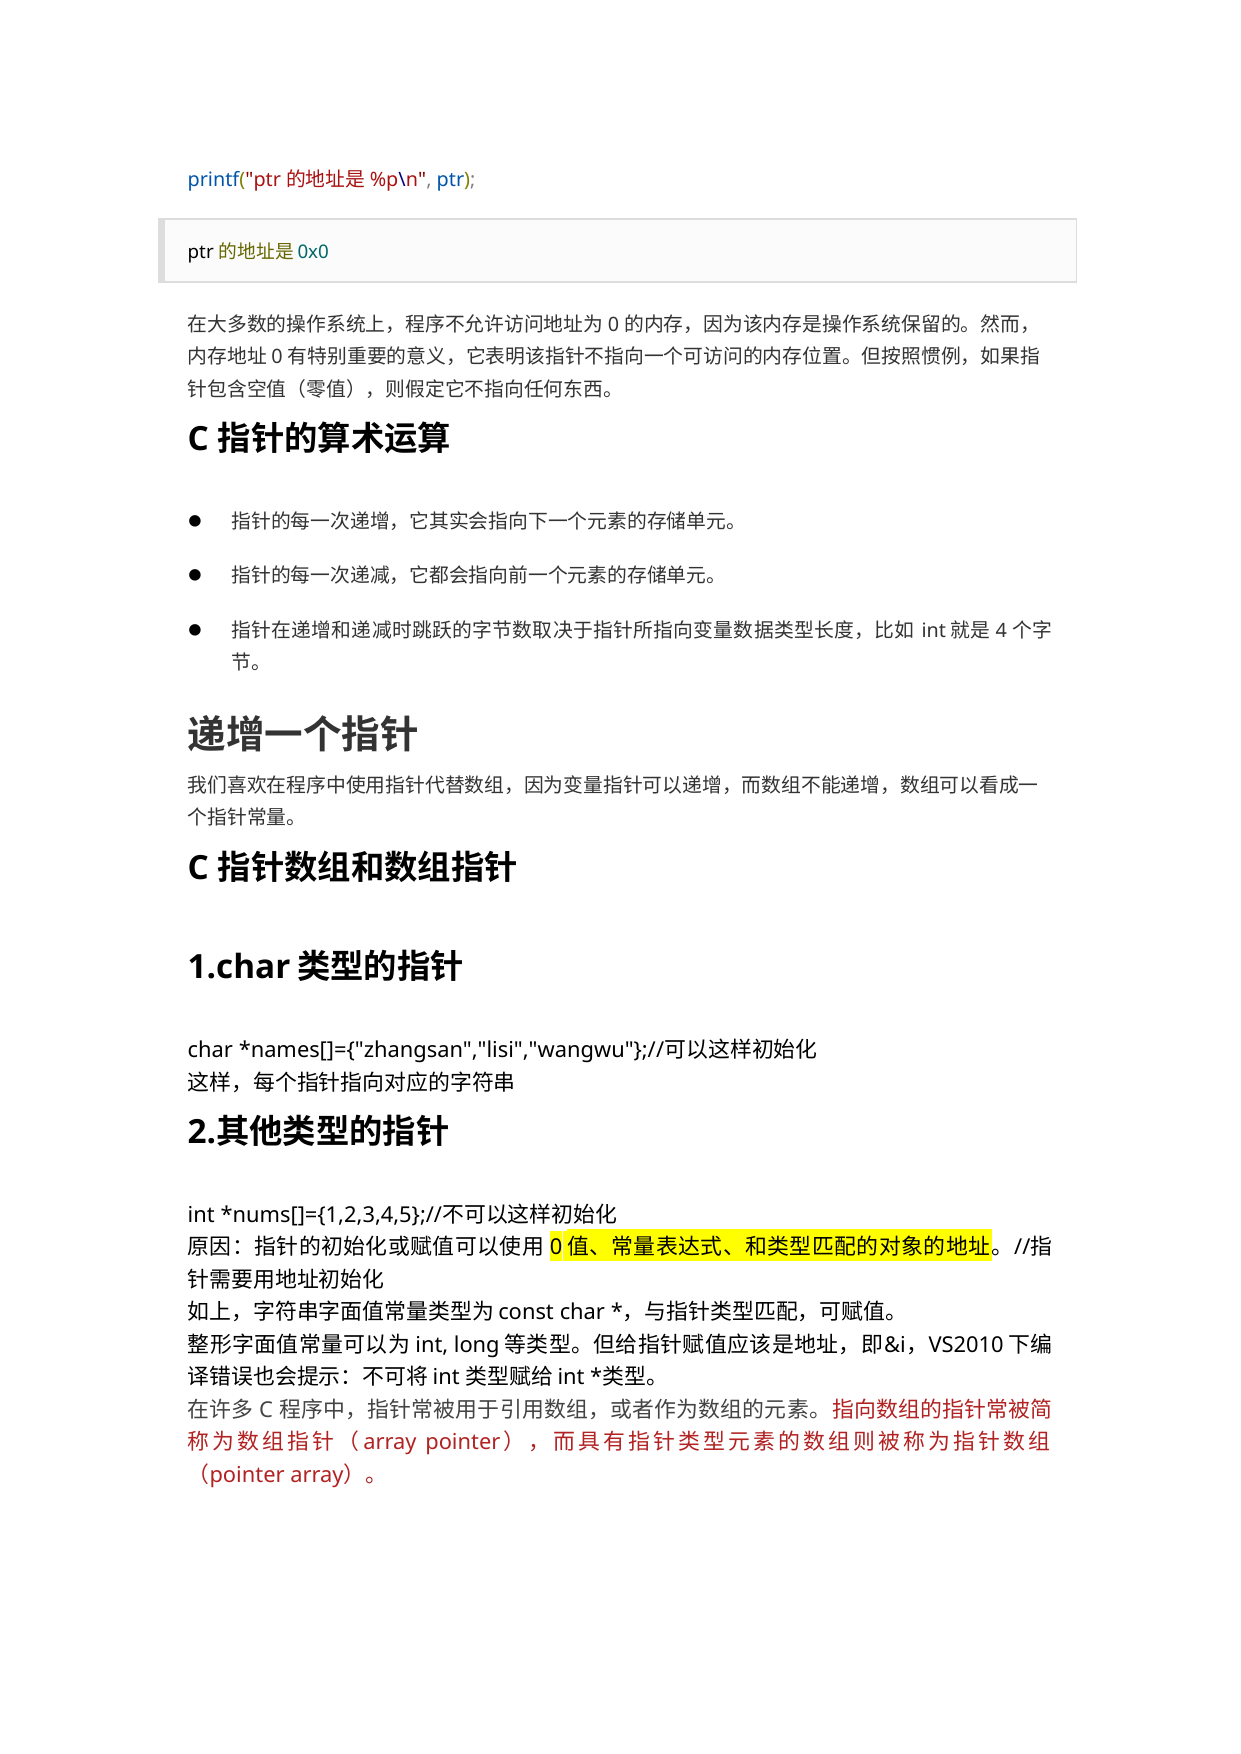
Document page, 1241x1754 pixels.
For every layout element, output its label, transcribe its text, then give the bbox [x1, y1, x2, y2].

text printf("ptr 的地址是 %p\n", ptr); [187, 162, 1053, 194]
text 我们喜欢在程序中使用指针代替数组，因为变量指针可以递增，而数组不能递增，数组可以看成一个指针常量。 [187, 767, 1053, 832]
subtitle C 指针的算术运算 [187, 404, 1053, 469]
text char *names[]={"zhangsan","lisi","wangwu"};//可以这样初始化 [187, 1032, 1053, 1064]
text 如上，字符串字面值常量类型为const char *，与指针类型匹配，可赋值。 [187, 1294, 1053, 1327]
subtitle 1.char类型的指针 [187, 932, 1053, 997]
text 在大多数的操作系统上，程序不允许访问地址为 0 的内存，因为该内存是操作系统保留的。然而，内存地址 0 有特别重要的意义，它表明该指针不指向一个可访问的内存位置。但按照惯例，如果指针包含空值（零值），则假定它不指向任何东西。 [187, 306, 1053, 404]
text 在许多 C 程序中，指针常被用于引用数组，或者作为数组的元素。指向数组的指针常被简称为数组指针（array pointer），而具有指针类型元素的数组则被称为指针数组（pointer array）。 [187, 1392, 1053, 1489]
subtitle C 指针数组和数组指针 [187, 832, 1053, 897]
text 原因：指针的初始化或赋值可以使用0值、常量表达式、和类型匹配的对象的地址。//指针需要用地址初始化 [187, 1229, 1053, 1294]
subtitle 递增一个指针 [187, 699, 1053, 764]
list 指针在递增和递减时跳跃的字节数取决于指针所指向变量数据类型长度，比如int就是 4 个字节。 [187, 612, 1053, 677]
list 指针的每一次递增，它其实会指向下一个元素的存储单元。 [187, 503, 1053, 536]
list 指针的每一次递减，它都会指向前一个元素的存储单元。 [187, 558, 1053, 590]
text 整形字面值常量可以为int, long等类型。但给指针赋值应该是地址，即&i，VS2010下编译错误也会提示：不可将int 类型赋给int *类型。 [187, 1327, 1053, 1392]
text ptr 的地址是0x0 [165, 220, 1076, 281]
subtitle 2.其他类型的指针 [187, 1097, 1053, 1162]
text int *nums[]={1,2,3,4,5};//不可以这样初始化 [187, 1197, 1053, 1229]
text 这样，每个指针指向对应的字符串 [187, 1064, 1053, 1097]
